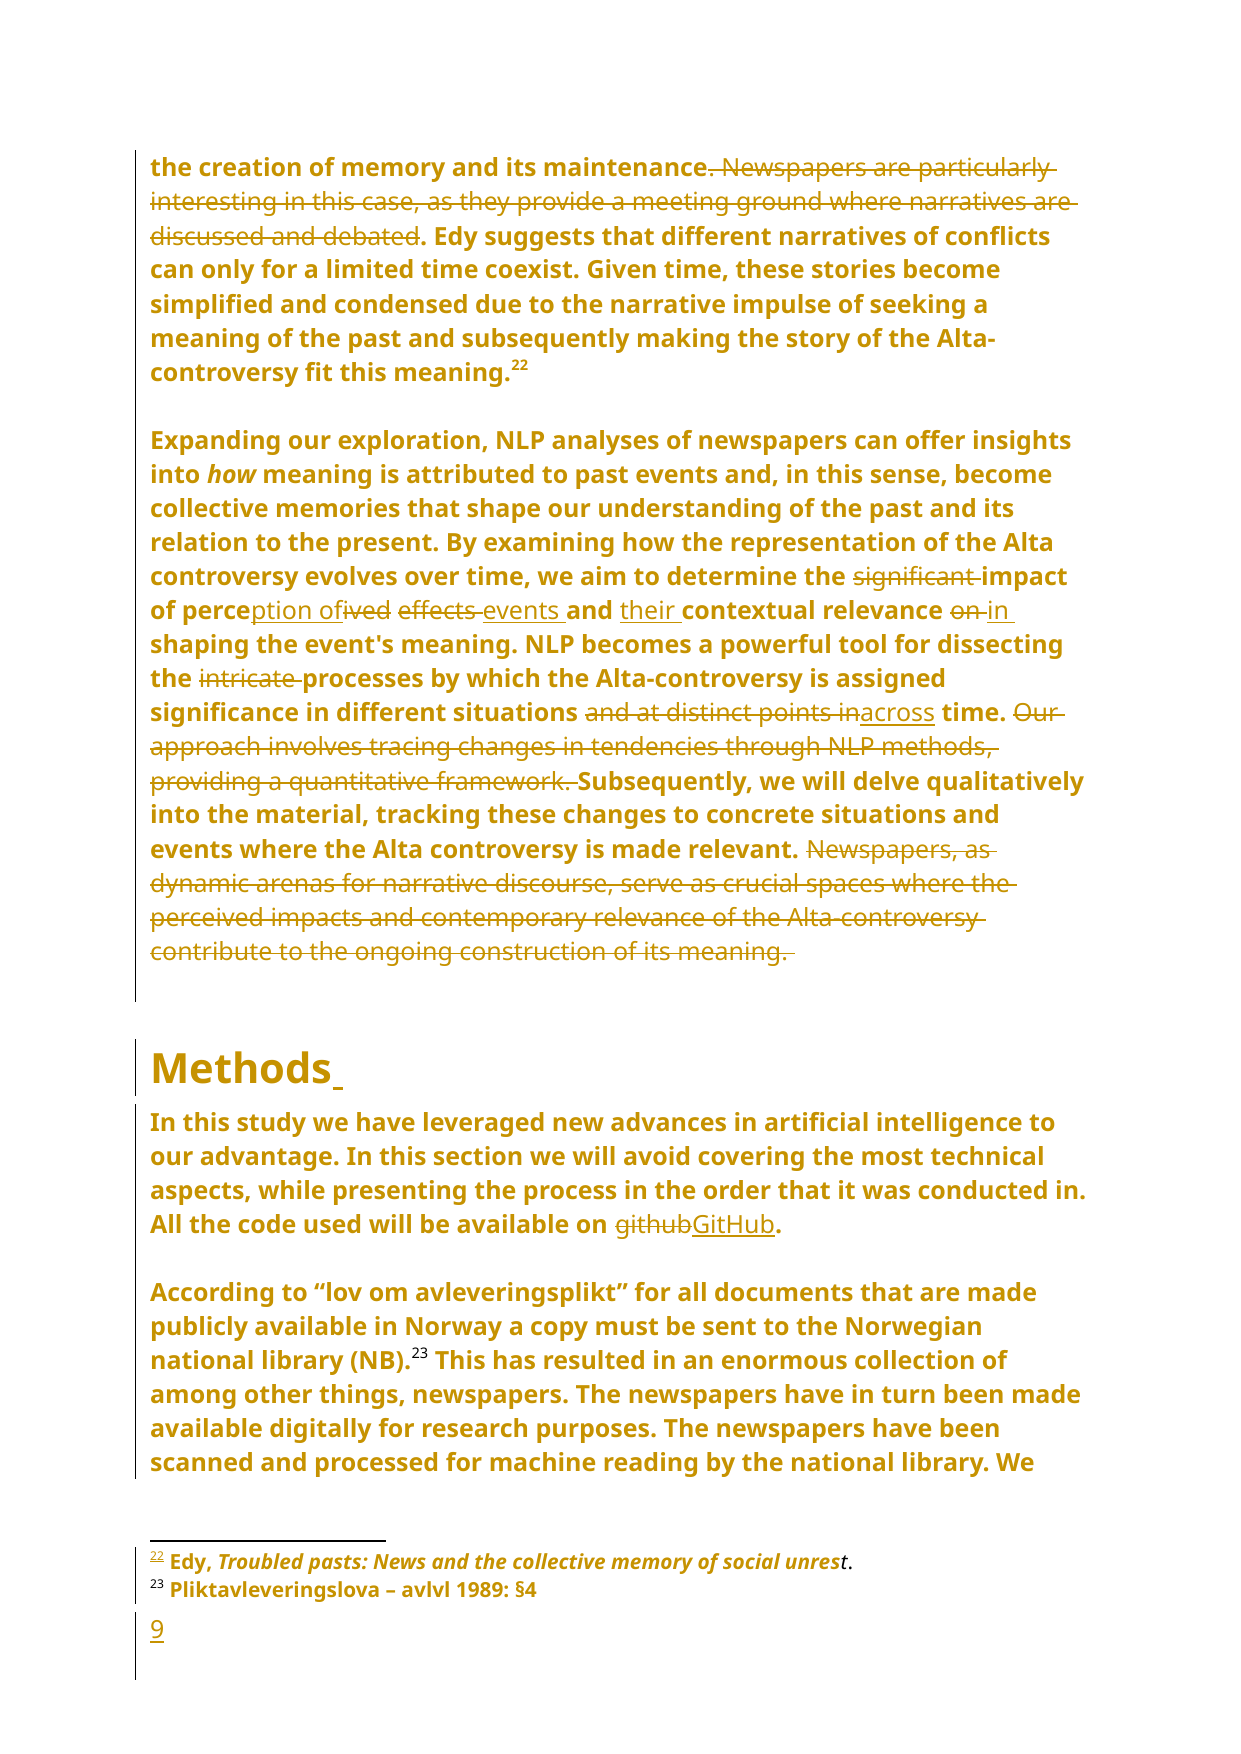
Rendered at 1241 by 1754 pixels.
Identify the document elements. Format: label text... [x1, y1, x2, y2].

text In this study we have leveraged new advances in artificial intelligence to our advantage. In this section we will avoid covering the most technical aspects, while presenting the process in the order that it was conducted in. All the code used will be available on . [150, 1104, 1090, 1240]
text Expanding our exploration, NLP analyses of newspapers can offer insights into how meaning is attributed to past events and, in this sense, become collective memories that shape our understanding of the past and its relation to the present. By examining how the representation of the Alta controversy evolves over time, we aim to determine the impact of perce and contextual relevance shaping the event's meaning. NLP becomes a powerful tool for dissecting the processes by which the Alta-controversy is assigned significance in different situations time. Subsequently, we will delve qualitatively into the material, tracking these changes to concrete situations and events where the Alta controversy is made relevant. [150, 422, 1090, 967]
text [150, 1274, 1090, 1479]
subtitle Methods [150, 1039, 1090, 1096]
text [150, 150, 1090, 388]
